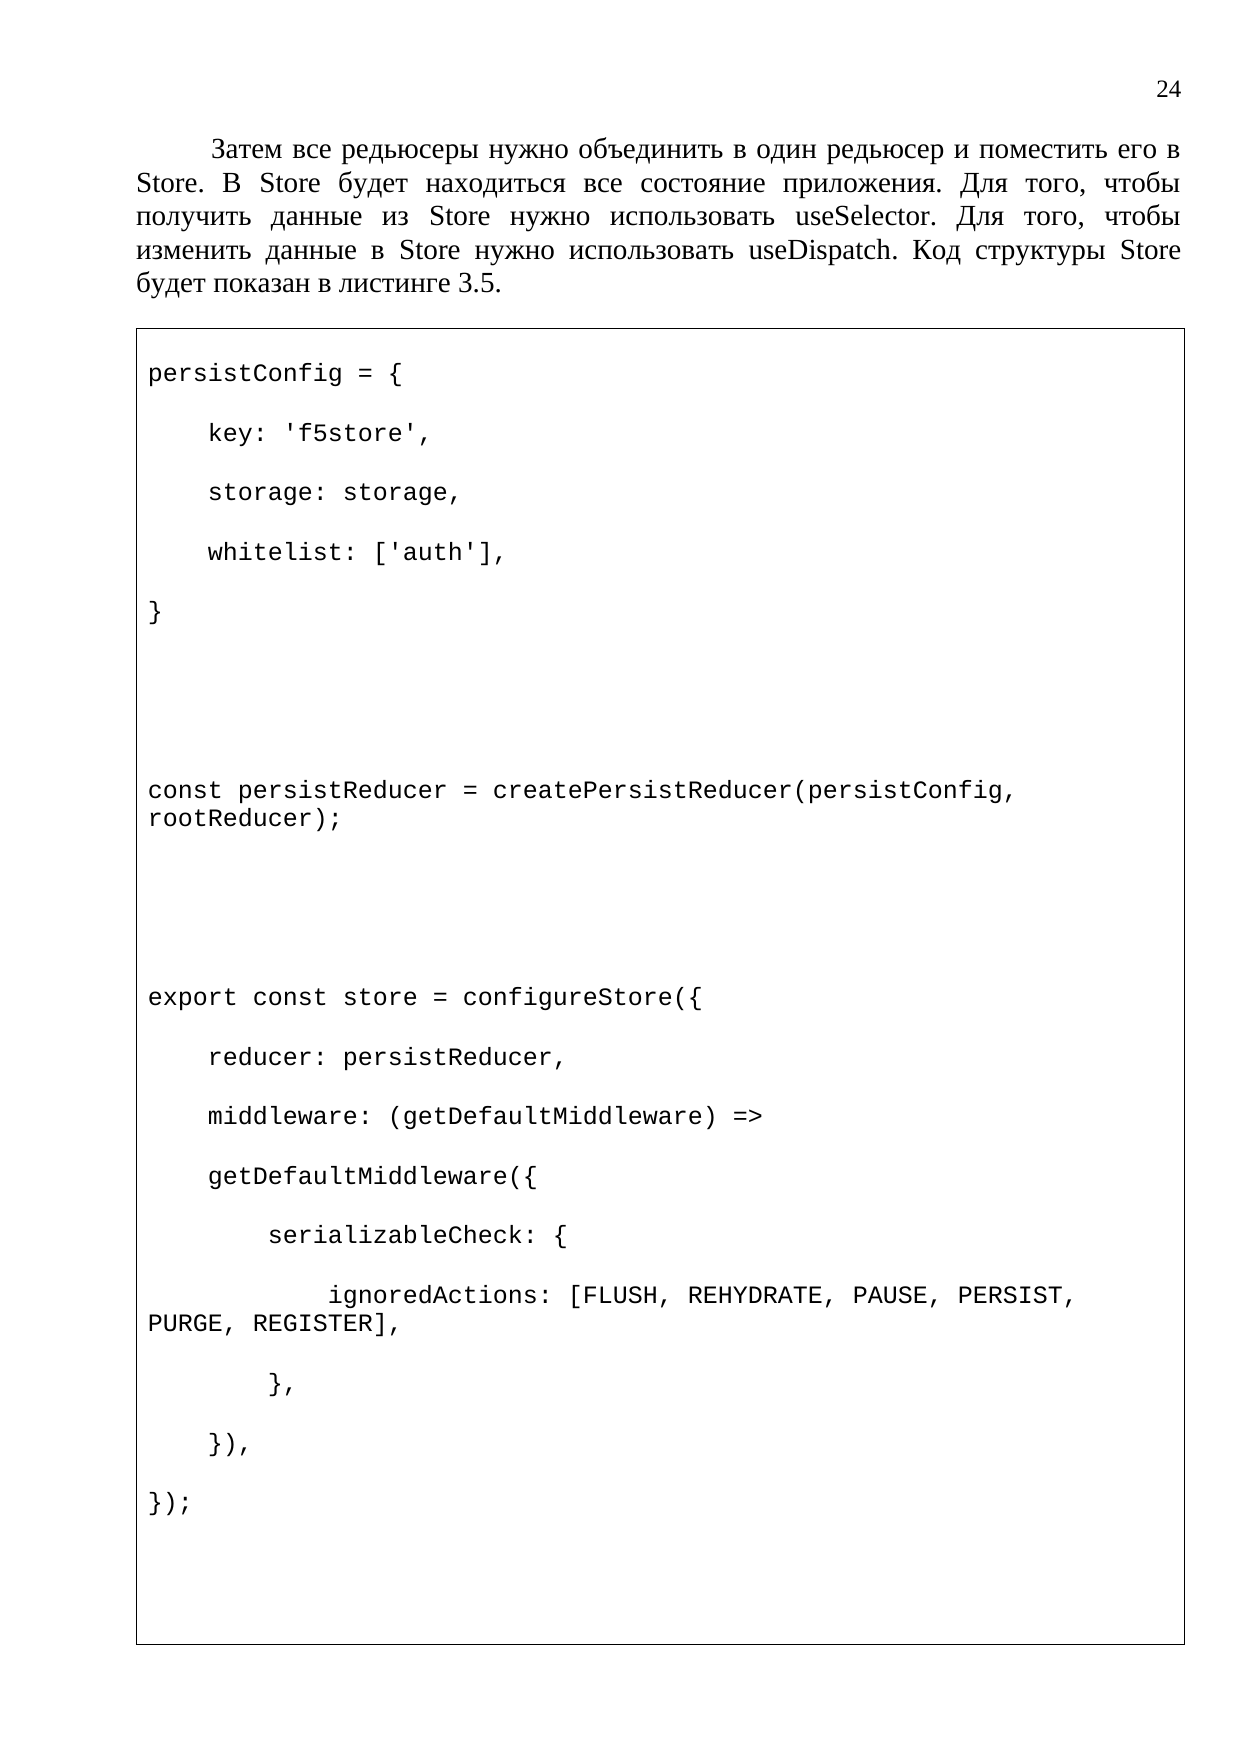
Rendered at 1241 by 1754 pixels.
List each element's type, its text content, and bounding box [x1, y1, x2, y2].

text Затем все редьюсеры нужно объединить в один редьюсер и поместить его в Store. В Store будет находиться все состояние приложения. Для того, чтобы получить данные из Store нужно использовать useSelector. Для того, чтобы изменить данные в Store нужно использовать useDispatch. Код структуры Store будет показан в листинге 3.5. [136, 131, 1181, 299]
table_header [137, 329, 1184, 1643]
